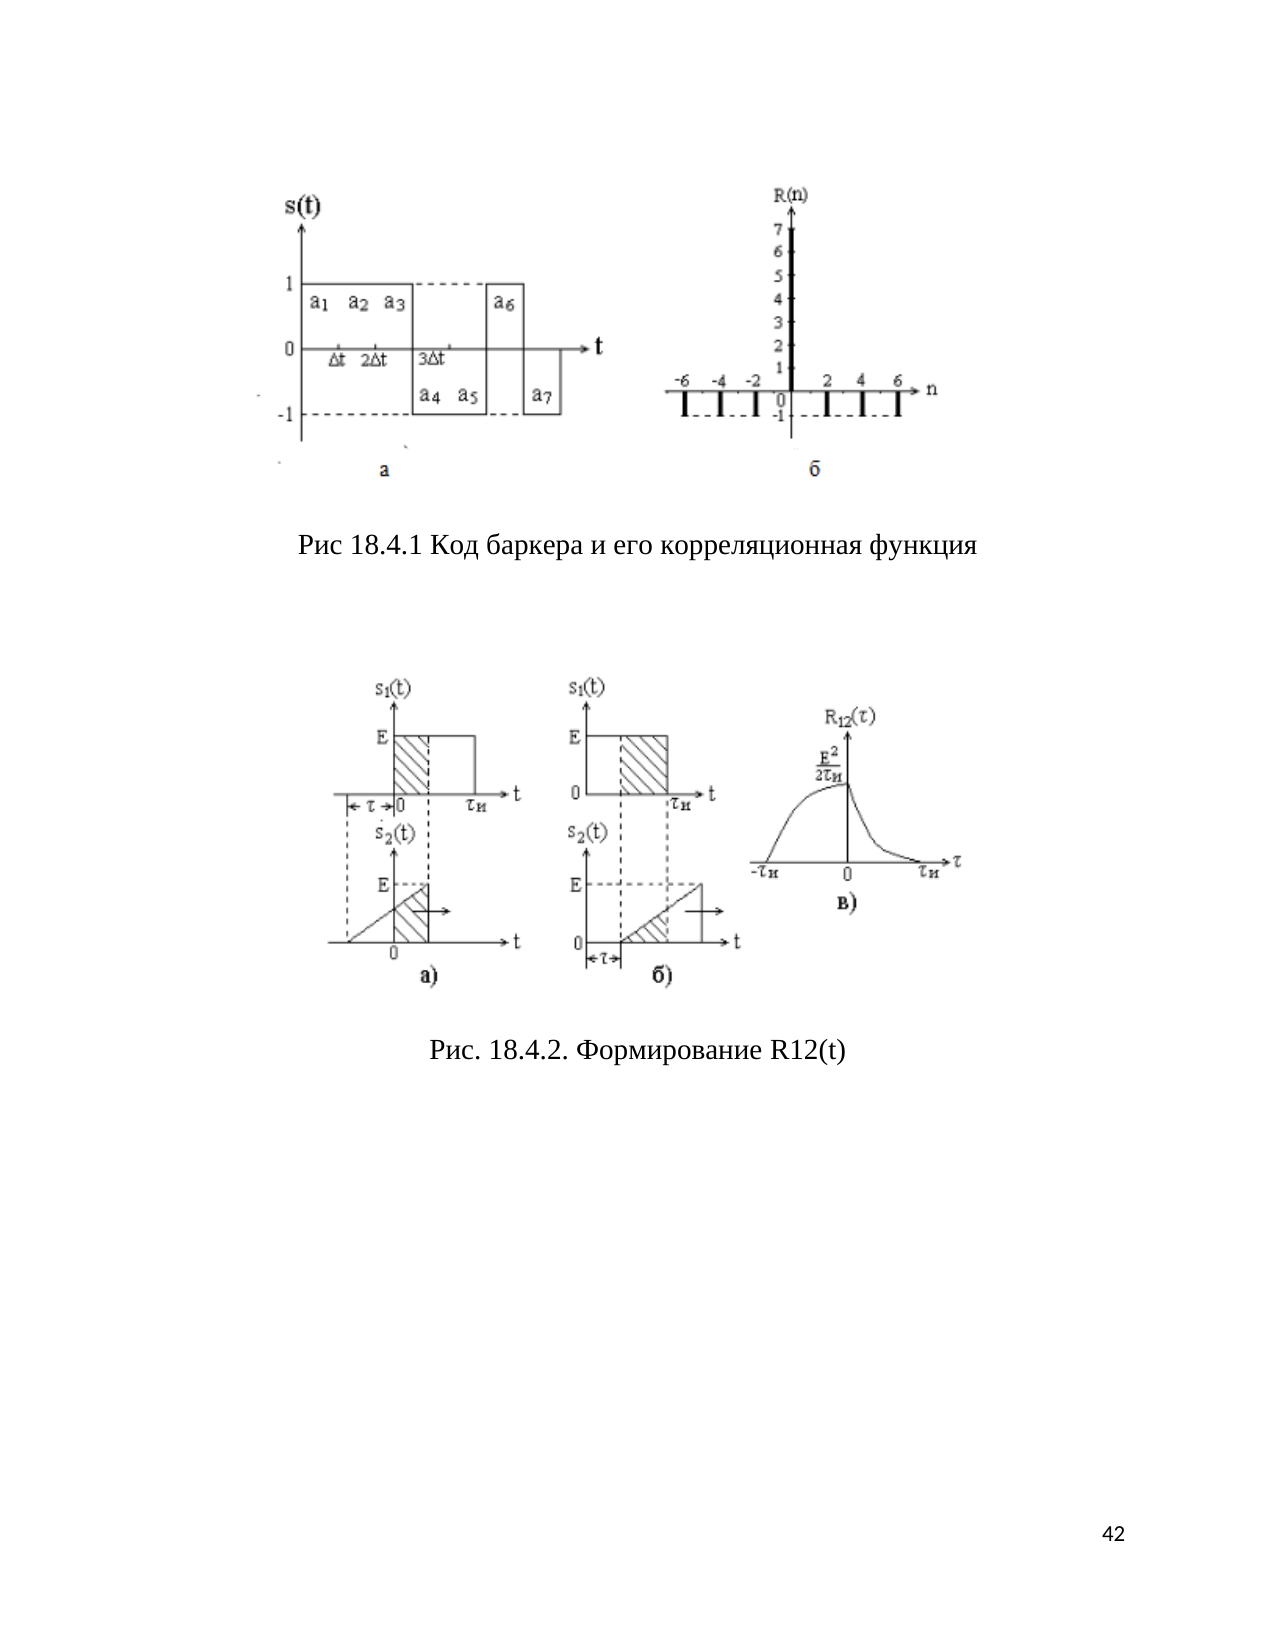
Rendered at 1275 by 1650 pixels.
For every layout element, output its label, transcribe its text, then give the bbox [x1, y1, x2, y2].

picture [234, 635, 1041, 994]
text Рис 18.4.1 Код баркера и его корреляционная функция [150, 527, 1125, 561]
picture [248, 150, 1027, 489]
text Рис. 18.4.2. Формирование R12(t) [150, 1032, 1125, 1066]
